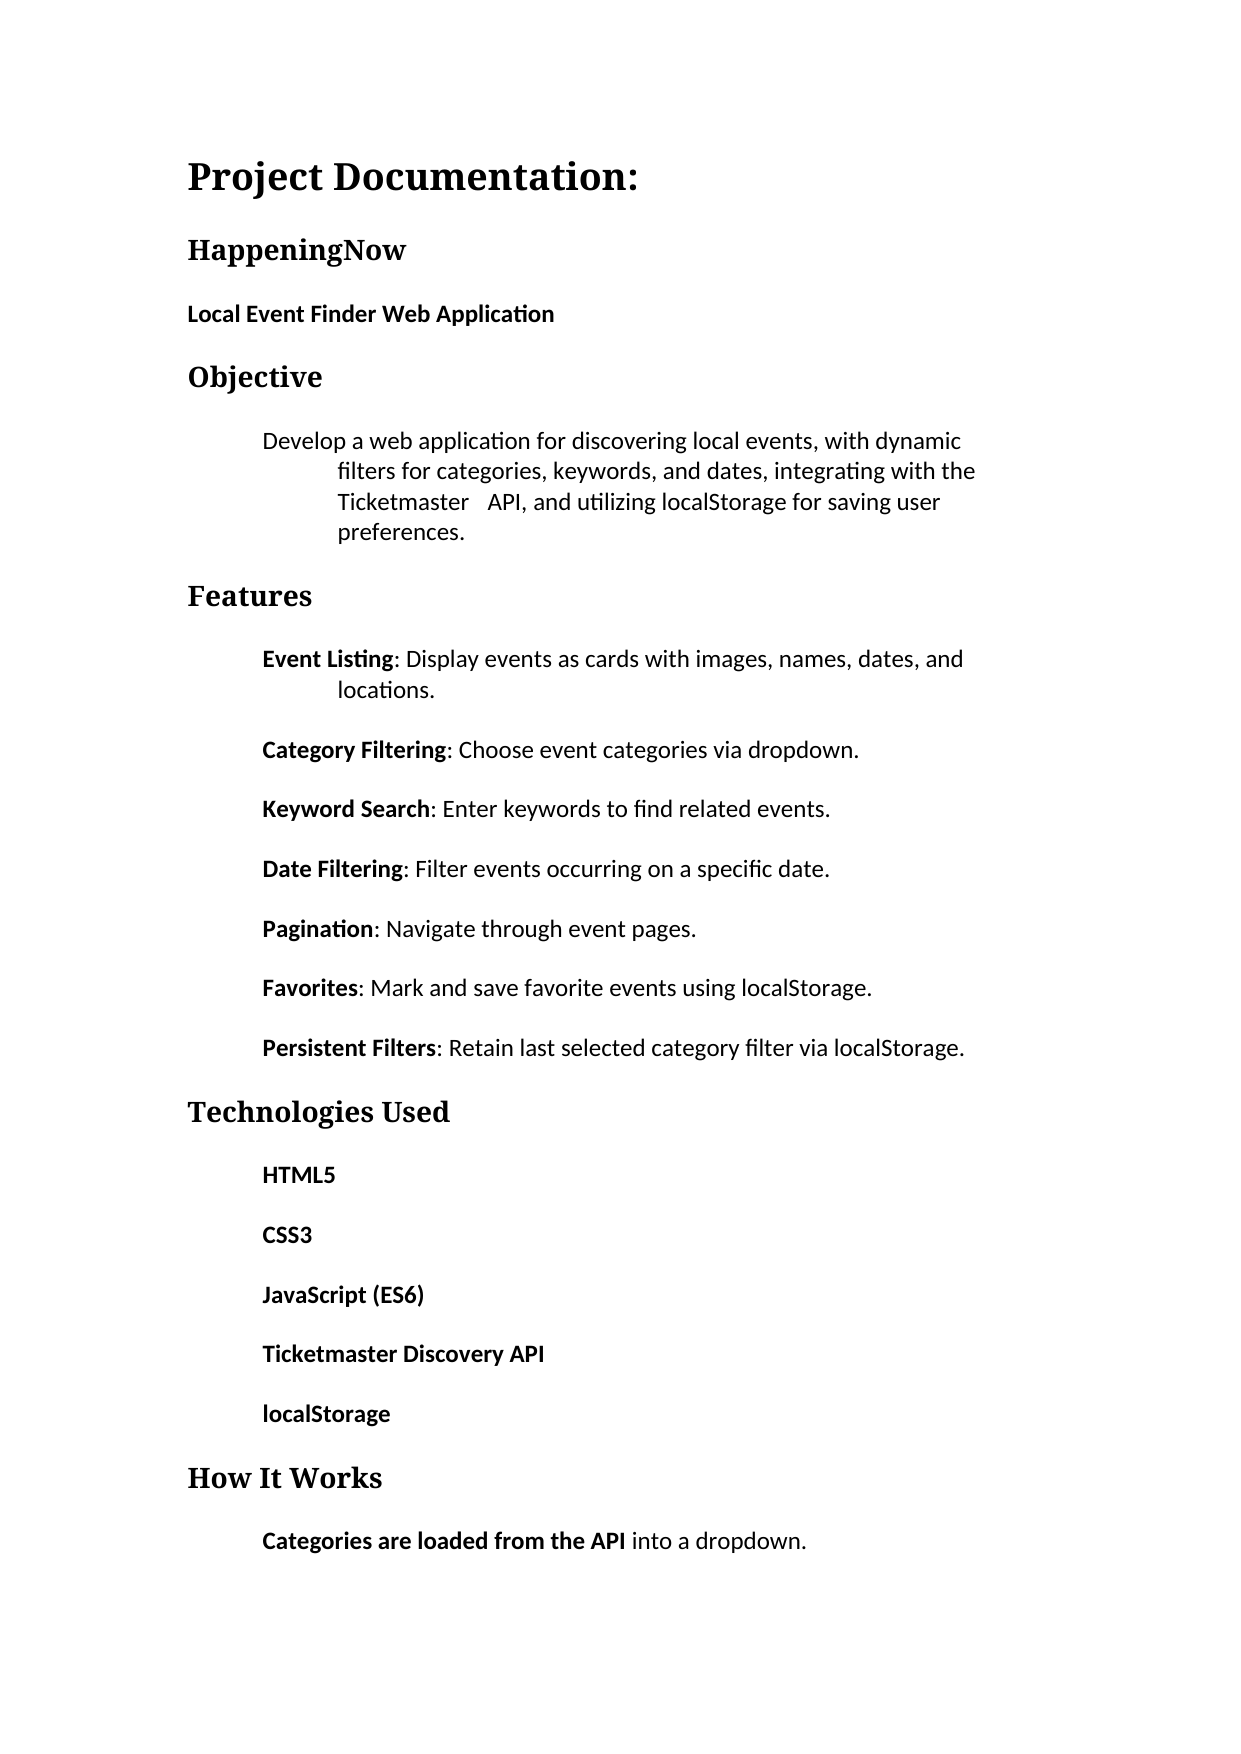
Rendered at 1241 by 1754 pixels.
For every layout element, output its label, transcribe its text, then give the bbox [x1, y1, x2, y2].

text Develop a web application for discovering local events, with dynamic filters for categories, keywords, and dates, integrating with the Ticketmaster API, and utilizing localStorage for saving user preferences. [262, 425, 1053, 547]
text JavaScript (ES6) [262, 1279, 1053, 1309]
text Ticketmaster Discovery API [262, 1338, 1053, 1369]
subtitle HappeningNow [187, 230, 1053, 268]
subtitle Technologies Used [187, 1092, 1053, 1130]
text localStorage [262, 1398, 1053, 1429]
text Persistent Filters: Retain last selected category filter via localStorage. [262, 1032, 1053, 1063]
subtitle Project Documentation: [187, 150, 1053, 201]
text Keyword Search: Enter keywords to find related events. [262, 793, 1053, 824]
text Category Filtering: Choose event categories via dropdown. [262, 734, 1053, 764]
subtitle Features [187, 576, 1053, 614]
text Event Listing: Display events as cards with images, names, dates, and locations. [262, 644, 1053, 705]
text Date Filtering: Filter events occurring on a specific date. [262, 853, 1053, 884]
text Pagination: Navigate through event pages. [262, 913, 1053, 943]
text CSS3 [262, 1219, 1053, 1250]
text Categories are loaded from the API into a dropdown. [262, 1525, 1053, 1556]
text HTML5 [262, 1159, 1053, 1190]
text Favorites: Mark and save favorite events using localStorage. [262, 973, 1053, 1003]
subtitle Objective [187, 357, 1053, 396]
subtitle How It Works [187, 1458, 1053, 1496]
text Local Event Finder Web Application [187, 298, 1053, 328]
